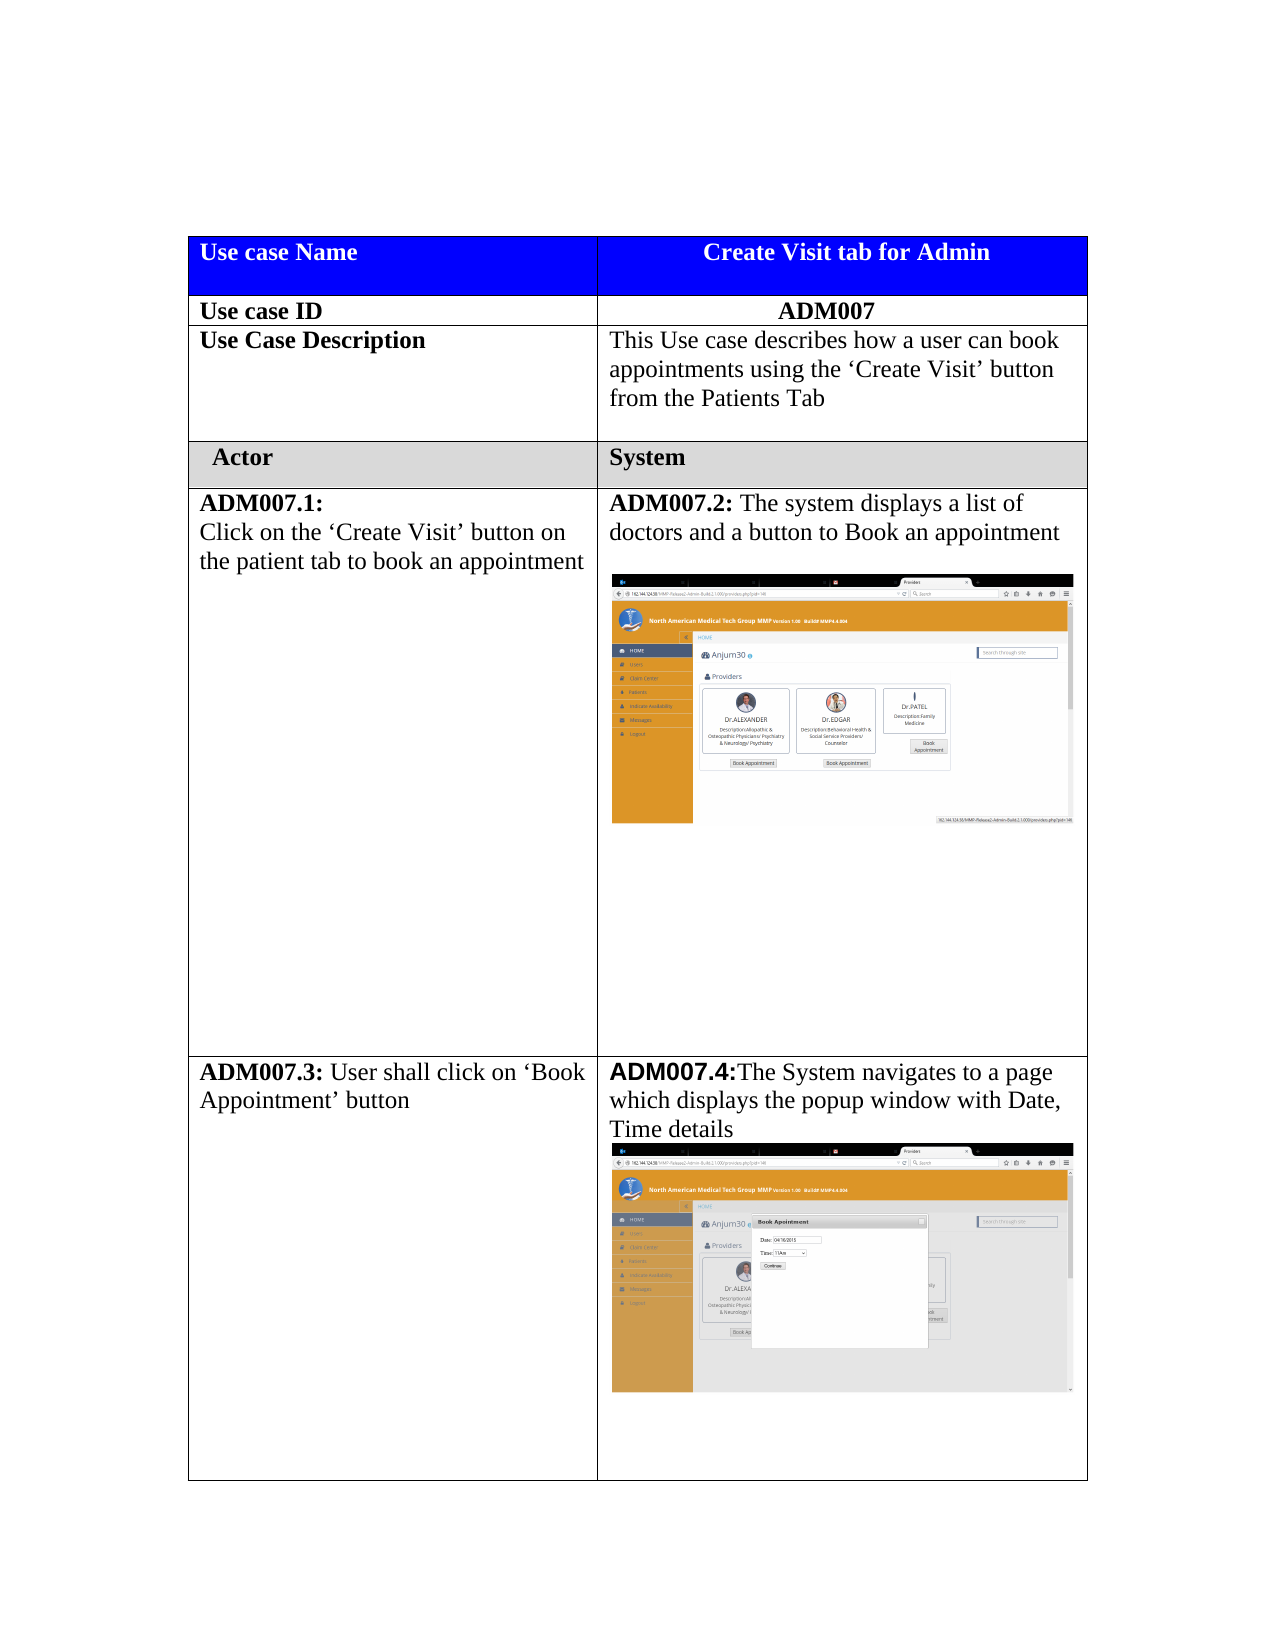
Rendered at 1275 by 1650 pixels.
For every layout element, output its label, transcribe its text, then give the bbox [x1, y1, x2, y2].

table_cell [598, 1057, 1087, 1480]
table_cell Use Case Description [189, 326, 597, 441]
table_header Use case Name [189, 237, 597, 295]
table_cell This Use case describes how a user can book appointments using the ‘Create Visit’ button from the Patients Tab [598, 326, 1087, 441]
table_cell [189, 1057, 597, 1480]
table_cell Use case ID [189, 296, 597, 324]
picture [609, 574, 1076, 826]
table_cell Actor [189, 442, 597, 487]
picture [609, 1143, 1076, 1395]
table_cell ADM007.1: Click on the ‘Create Visit’ button on the patient tab to book an appointment [189, 489, 597, 1056]
table_cell ADM007.2: The system displays a list of doctors and a button to Book an appointment [598, 489, 1087, 1056]
table_header Create Visit tab for Admin [598, 237, 1087, 295]
table_cell System [598, 442, 1087, 487]
table_cell ADM007 [598, 296, 1087, 324]
